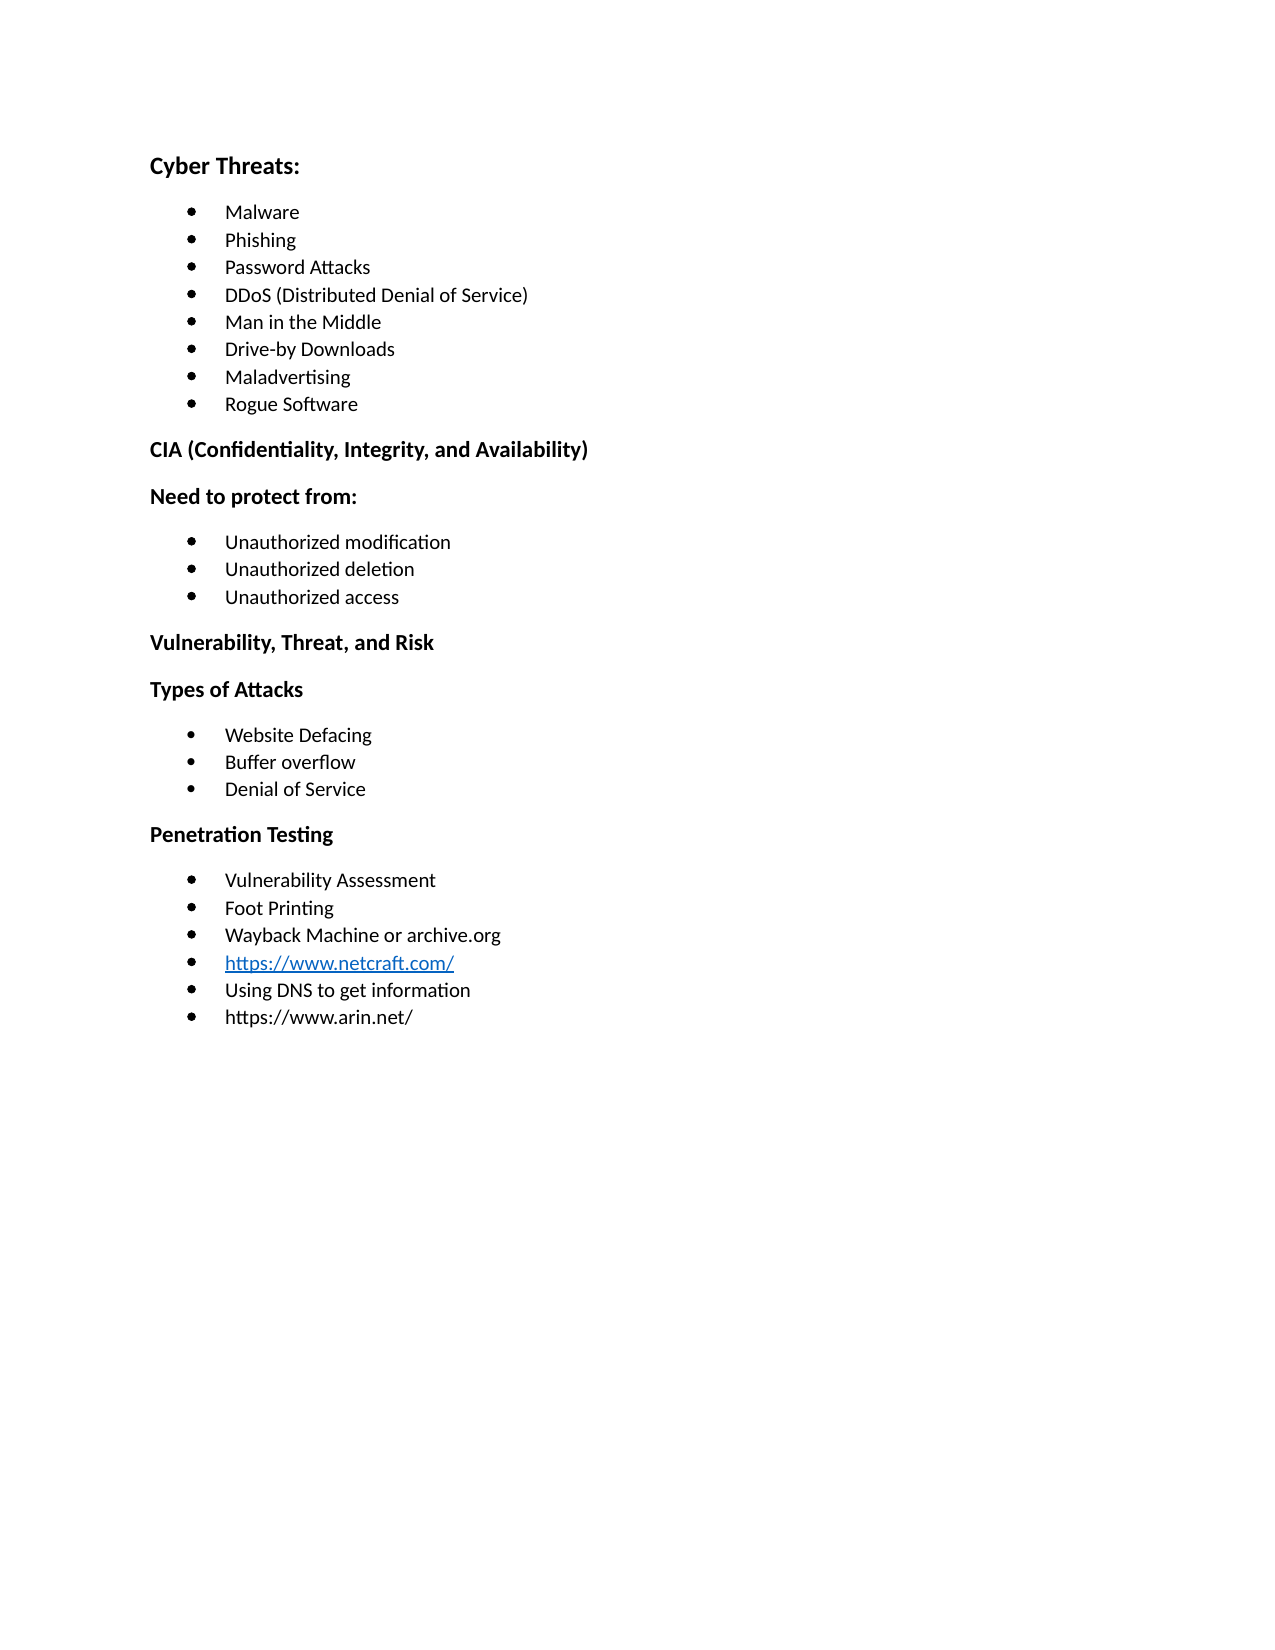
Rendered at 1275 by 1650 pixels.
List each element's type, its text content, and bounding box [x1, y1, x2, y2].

text Vulnerability, Threat, and Risk [150, 628, 1125, 656]
list Drive-by Downloads [187, 337, 1125, 362]
text CIA (Confidentiality, Integrity, and Availability) [150, 435, 1125, 463]
list Denial of Service [187, 777, 1125, 802]
list Website Defacing [187, 722, 1125, 747]
list Unauthorized deletion [187, 557, 1125, 582]
list Rogue Software [187, 391, 1125, 417]
list Vulnerability Assessment [187, 867, 1125, 893]
text Need to protect from: [150, 482, 1125, 510]
list Maladvertising [187, 364, 1125, 389]
list Malware [187, 199, 1125, 225]
list Unauthorized access [187, 584, 1125, 609]
list Wayback Machine or archive.org [187, 922, 1125, 948]
text Cyber Threats: [150, 150, 1125, 181]
list DDoS (Distributed Denial of Service) [187, 282, 1125, 307]
list https://www.arin.net/ [187, 1004, 1125, 1030]
list Using DNS to get information [187, 977, 1125, 1002]
list Password Attacks [187, 254, 1125, 280]
list Unauthorized modification [187, 529, 1125, 554]
list Phishing [187, 227, 1125, 252]
list https://www.netcraft.com/ [187, 950, 1125, 975]
list Foot Printing [187, 895, 1125, 920]
list Buffer overflow [187, 749, 1125, 774]
text Types of Attacks [150, 675, 1125, 703]
text Penetration Testing [150, 821, 1125, 849]
list Man in the Middle [187, 309, 1125, 334]
